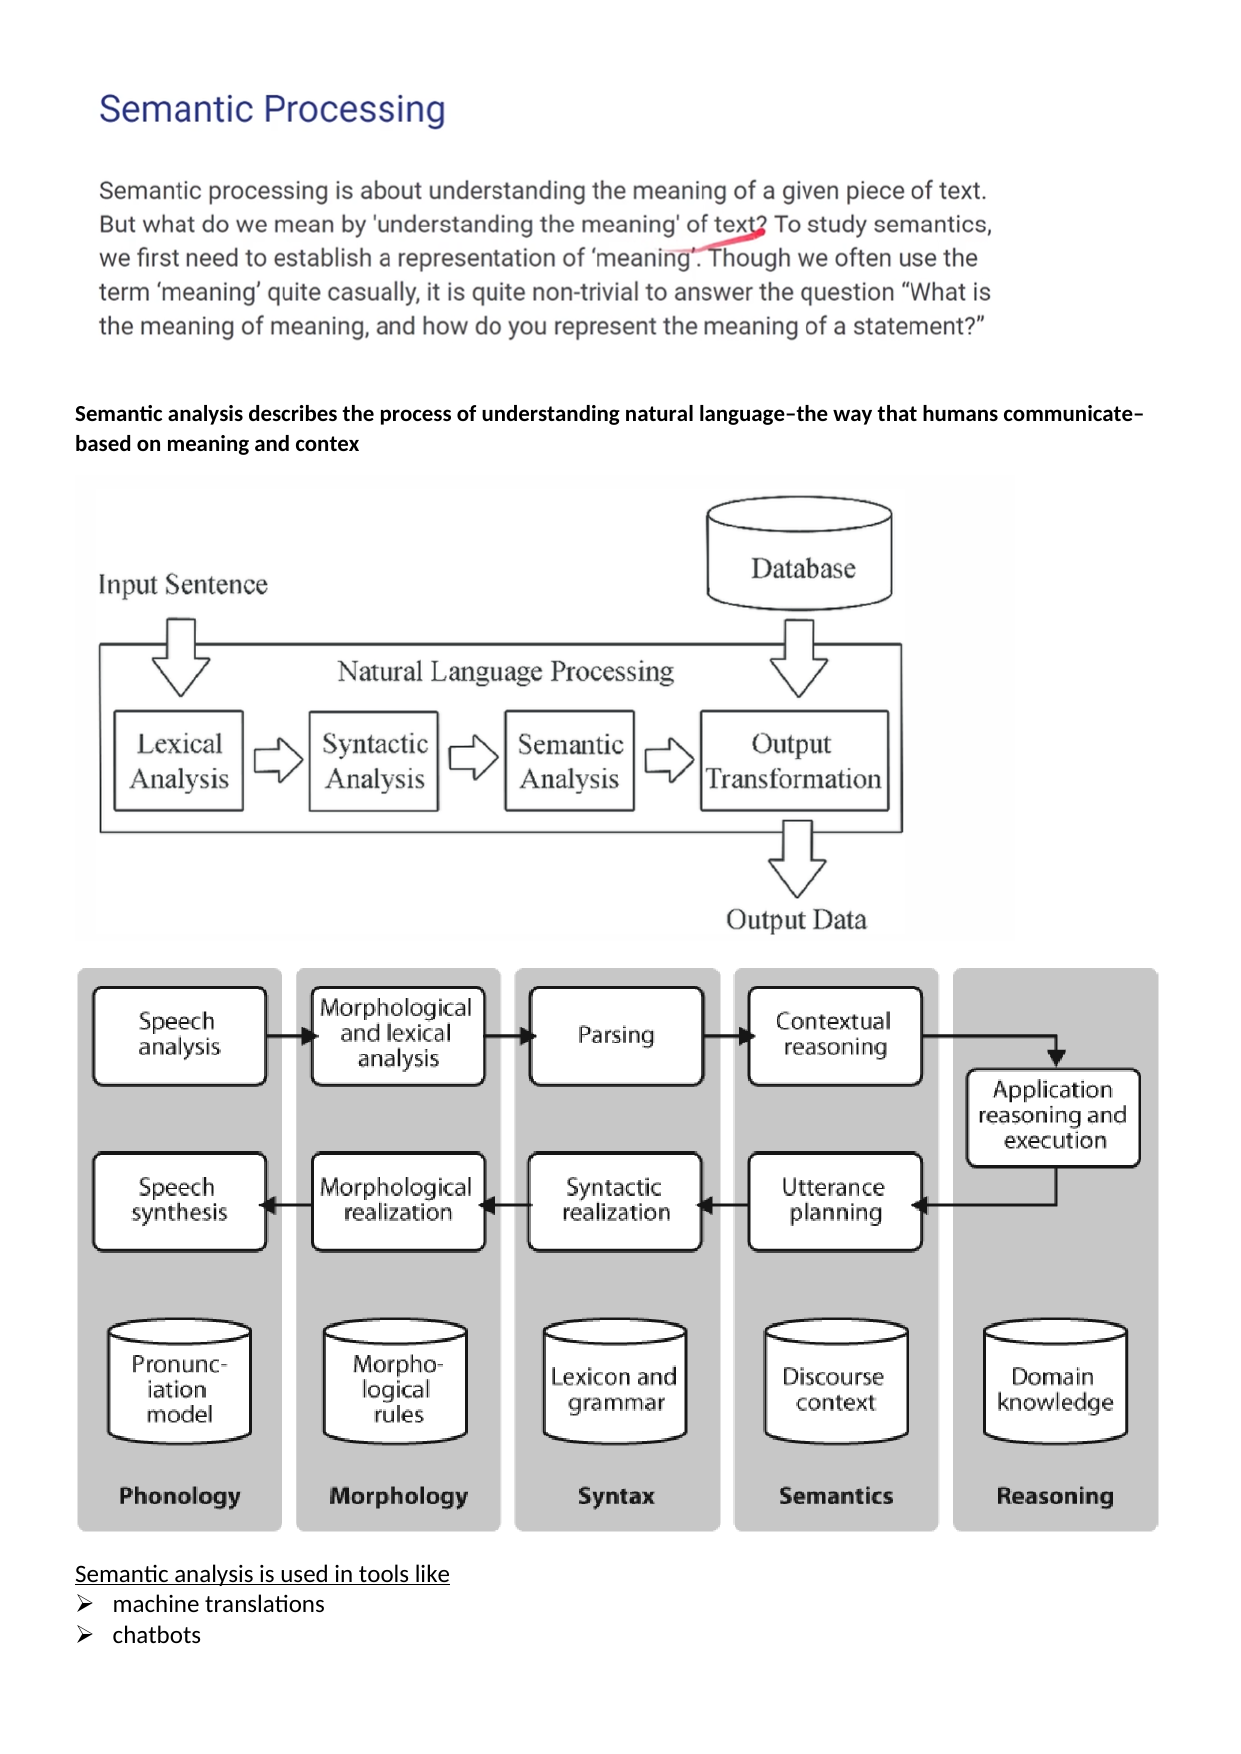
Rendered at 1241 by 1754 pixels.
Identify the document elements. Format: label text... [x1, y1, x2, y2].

list chatbots [75, 1619, 1165, 1649]
text Semantic analysis describes the process of understanding natural language–the way that humans communicate–based on meaning and contex [75, 399, 1165, 457]
picture [75, 475, 1016, 941]
picture [75, 75, 1016, 380]
text Semantic analysis is used in tools like [75, 1558, 1165, 1588]
picture [75, 959, 1166, 1539]
list machine translations [75, 1588, 1165, 1619]
